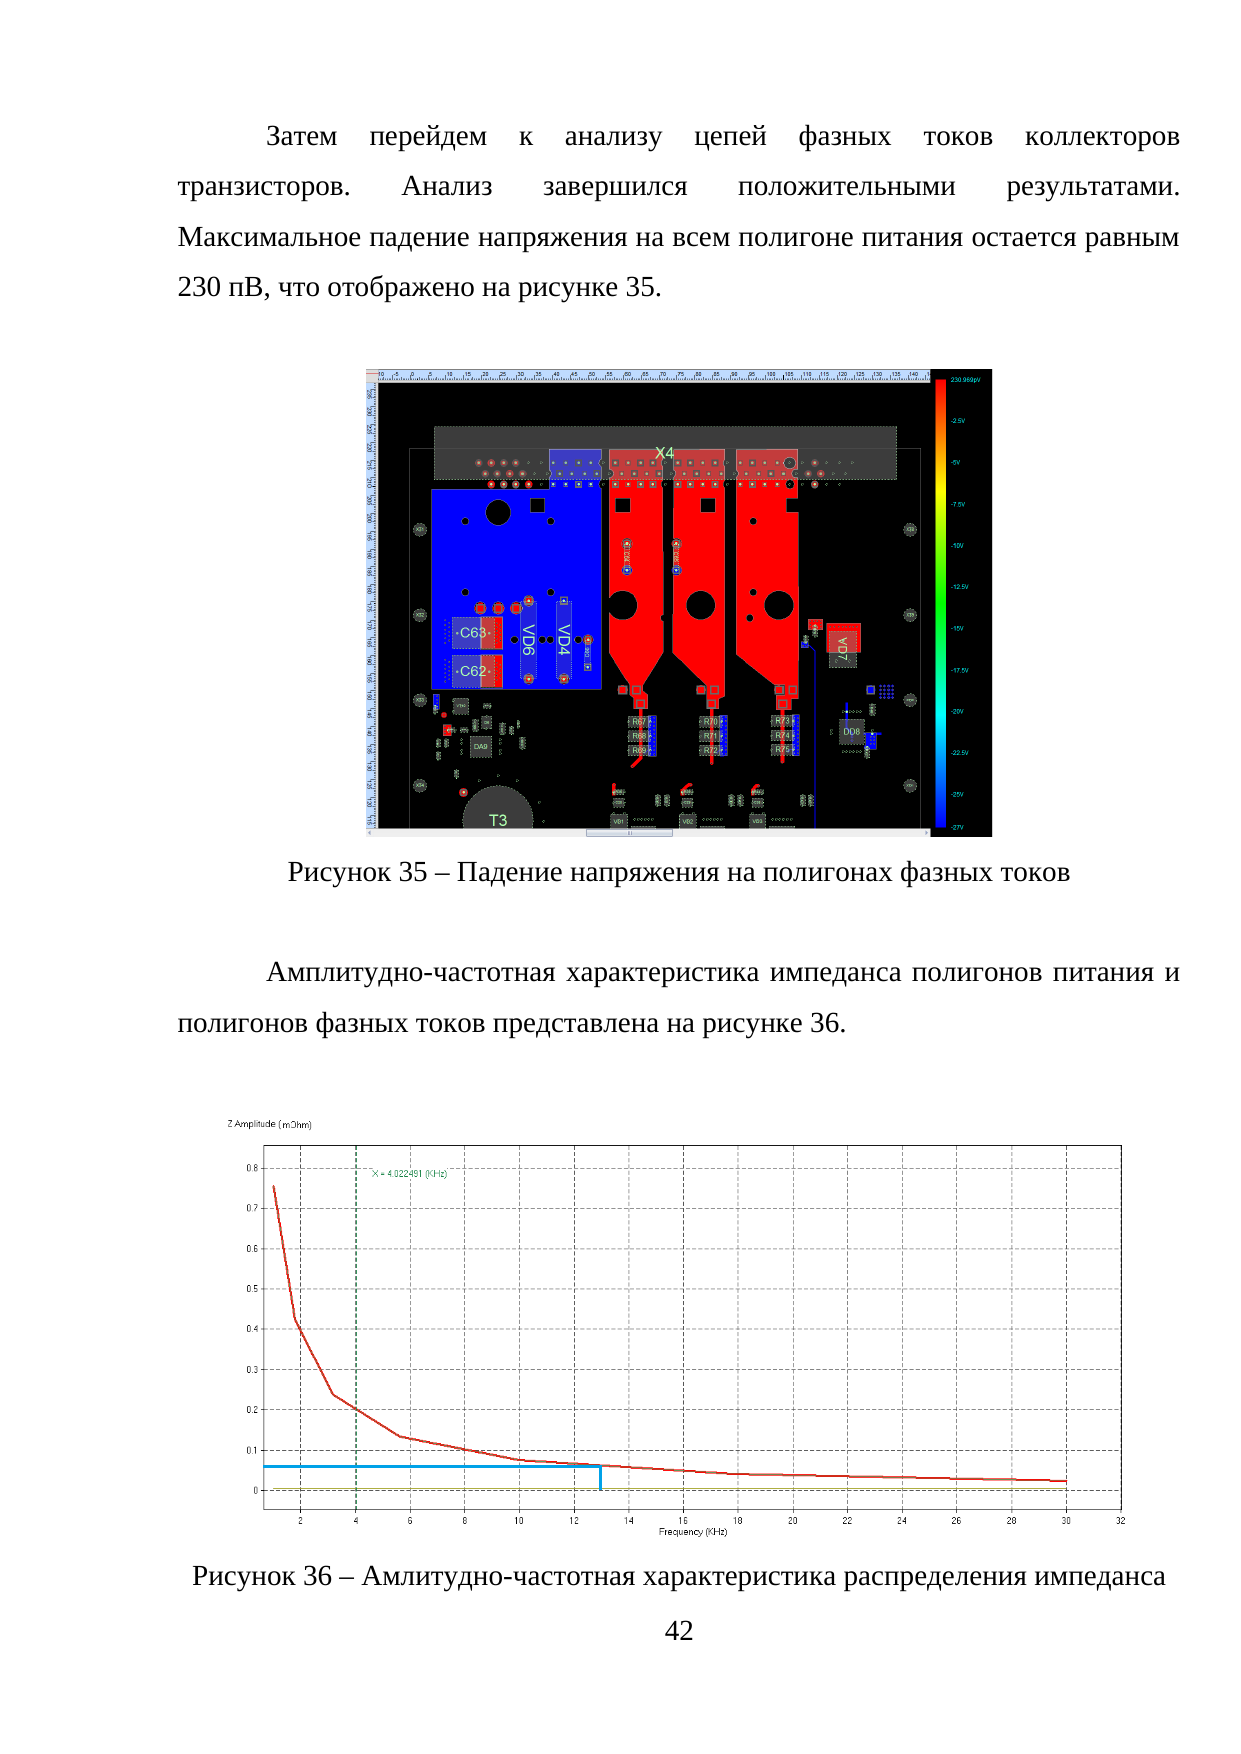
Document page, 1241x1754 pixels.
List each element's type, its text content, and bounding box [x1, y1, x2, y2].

text Рисунок 36 – Амлитудно-частотная характеристика распределения импеданса [177, 1558, 1181, 1592]
picture [366, 369, 993, 837]
text Амплитудно-частотная характеристика импеданса полигонов питания и полигонов фазных токов представлена на рисунке 36. [177, 954, 1181, 1038]
text Затем перейдем к анализу цепей фазных токов коллекторов транзисторов. Анализ завершился положительными результатами. Максимальное падение напряжения на всем полигоне питания остается равным 230 пВ, что отображено на рисунке 35. [177, 118, 1181, 303]
text Рисунок 35 – Падение напряжения на полигонах фазных токов [177, 854, 1181, 887]
picture [228, 1105, 1130, 1542]
